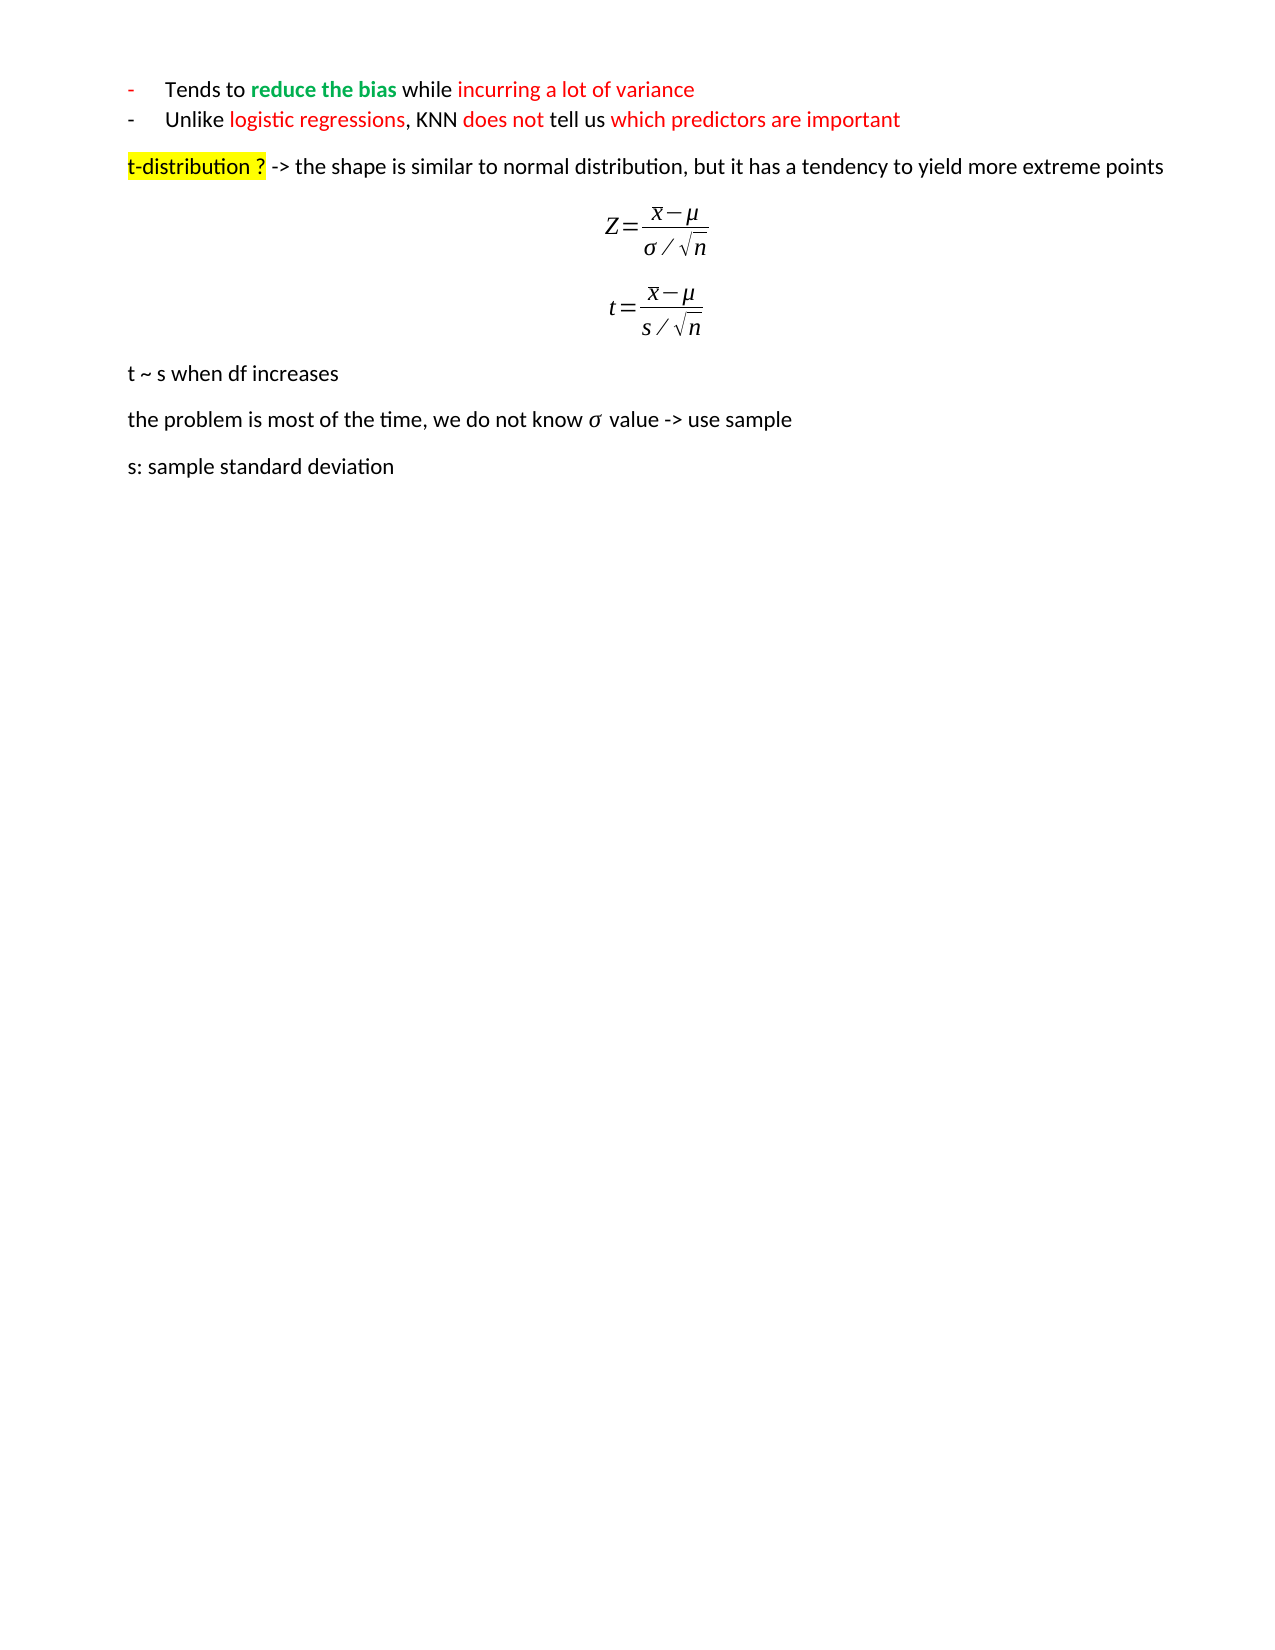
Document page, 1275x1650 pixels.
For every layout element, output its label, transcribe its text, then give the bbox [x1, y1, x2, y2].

text the problem is most of the time, we do not know value -> use sample [127, 406, 1185, 434]
text s: sample standard deviation [127, 452, 1185, 481]
list Tends to reduce the bias while incurring a lot of variance [127, 75, 1185, 103]
text t-distribution ? -> the shape is similar to normal distribution, but it has a tendency to yield more extreme points [266, 152, 1185, 180]
text t ~ s when df increases [127, 359, 1185, 387]
list Unlike logistic regressions, KNN does not tell us which predictors are important [127, 105, 1185, 133]
